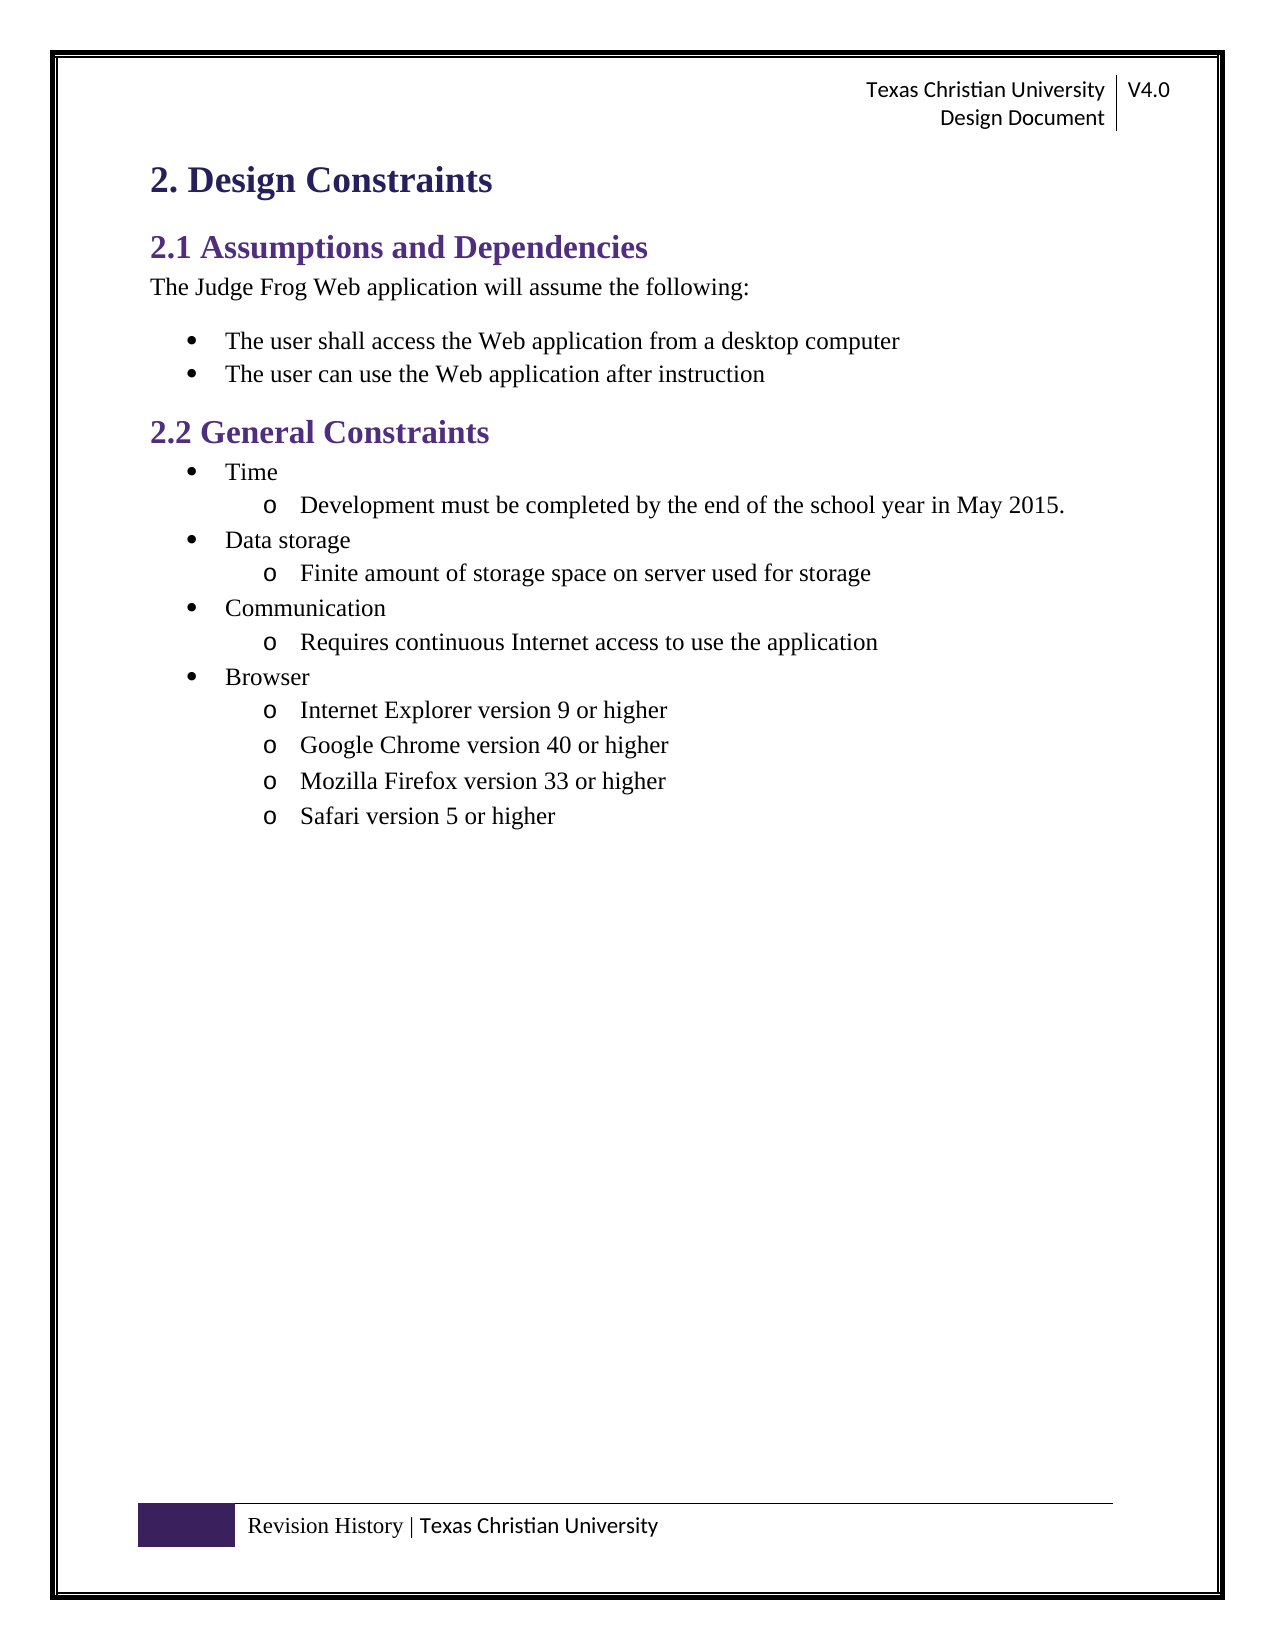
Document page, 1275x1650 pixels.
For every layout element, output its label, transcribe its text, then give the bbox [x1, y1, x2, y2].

subtitle Design Constraints [150, 157, 1125, 201]
text The Judge Frog Web application will assume the following: [150, 272, 1125, 301]
list The user can use the Web application after instruction [187, 359, 1125, 387]
list The user shall access the Web application from a desktop computer [187, 326, 1125, 354]
list Browser [187, 662, 1125, 691]
list Communication [187, 593, 1125, 622]
list Data storage [187, 525, 1125, 554]
list Google Chrome version 40 or higher [262, 730, 1125, 761]
subtitle 2.2 General Constraints [150, 413, 1125, 451]
list Development must be completed by the end of the school year in May 2015. [262, 490, 1125, 521]
list Internet Explorer version 9 or higher [262, 695, 1125, 726]
list Mozilla Firefox version 33 or higher [262, 766, 1125, 797]
list Requires continuous Internet access to use the application [262, 627, 1125, 657]
list Time [187, 457, 1125, 485]
subtitle 2.1 Assumptions and Dependencies [150, 228, 1125, 266]
list Finite amount of storage space on server used for storage [262, 558, 1125, 589]
list Safari version 5 or higher [262, 801, 1125, 832]
